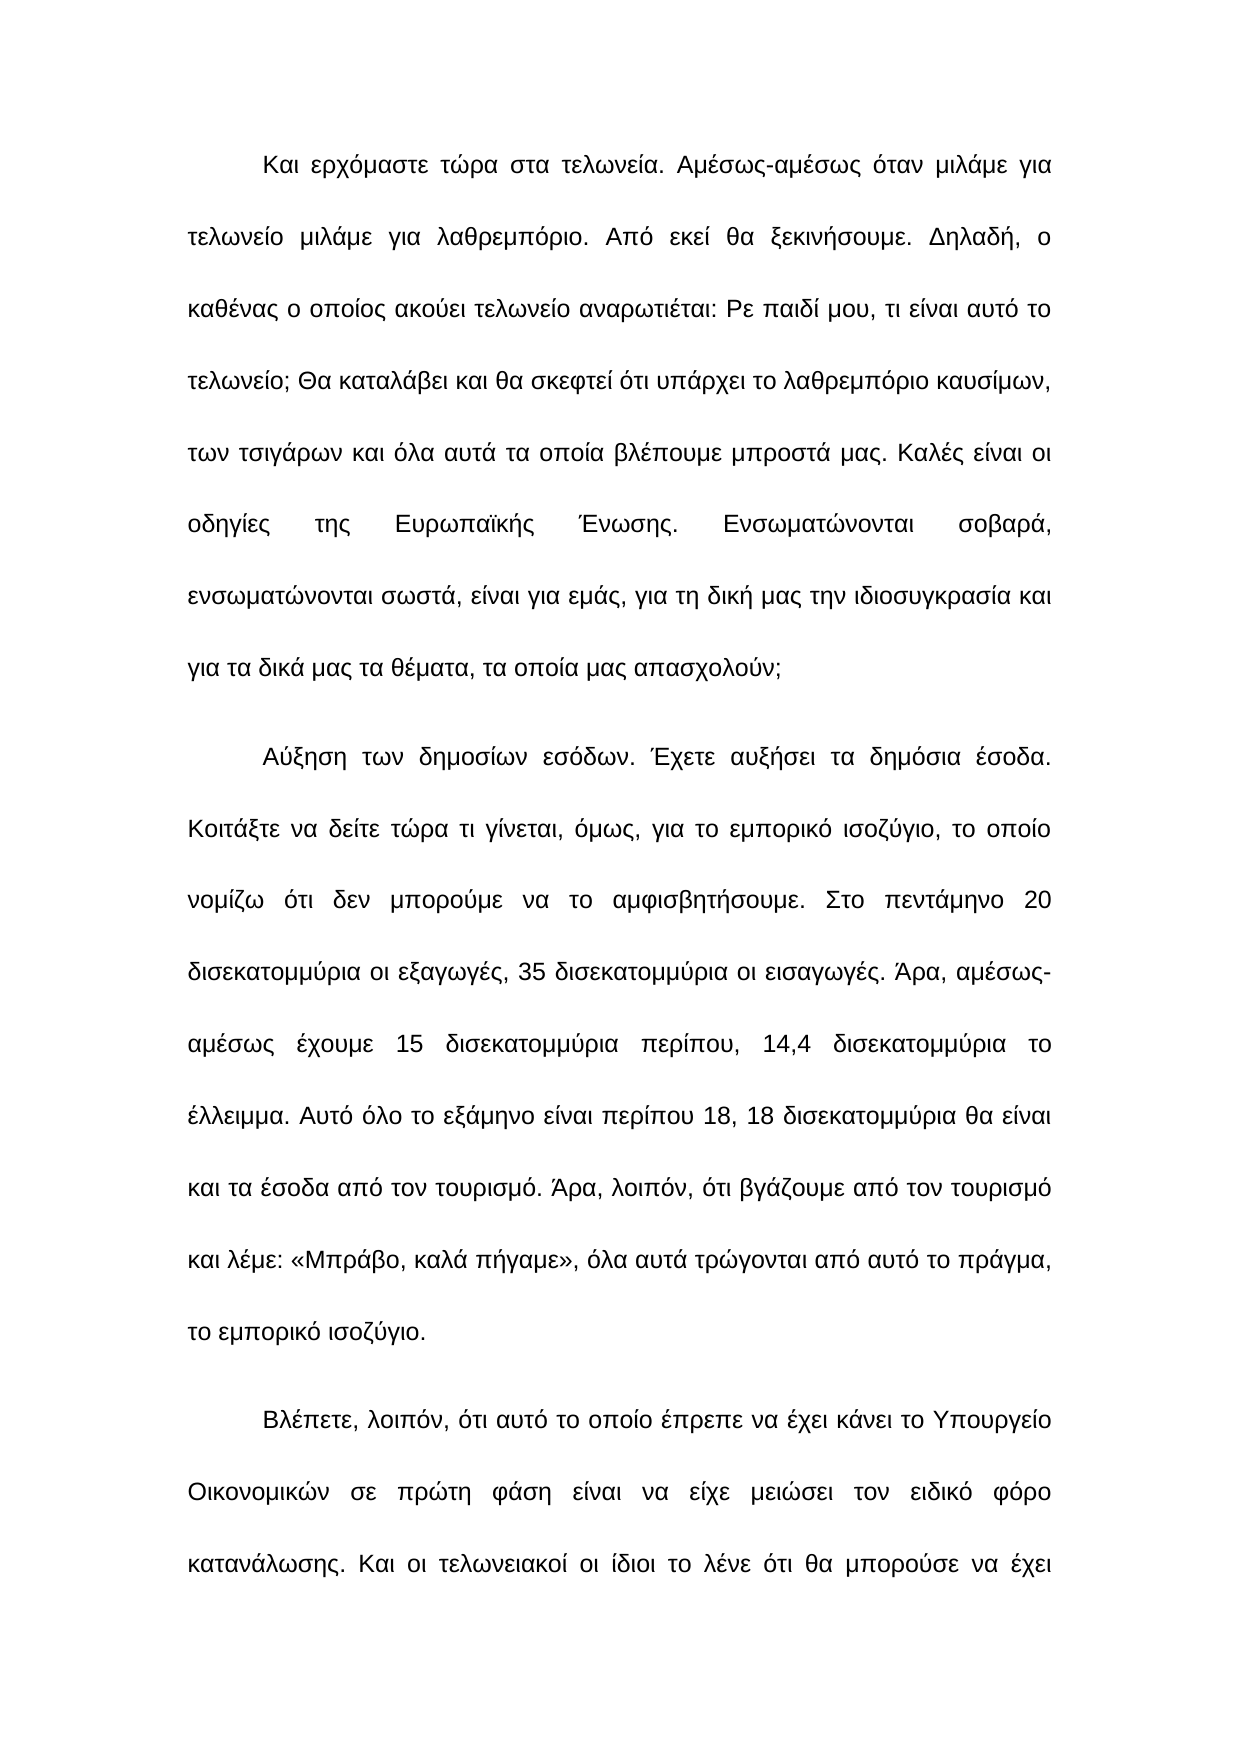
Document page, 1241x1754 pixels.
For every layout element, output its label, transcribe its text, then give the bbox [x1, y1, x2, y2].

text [187, 1405, 1053, 1578]
text Αύξηση των δημοσίων εσόδων. Έχετε αυξήσει τα δημόσια έσοδα. Κοιτάξτε να δείτε τώρα τι γίνεται, όμως, για το εμπορικό ισοζύγιο, το οποίο νομίζω ότι δεν μπορούμε να το αμφισβητήσουμε. Στο πεντάμηνο 20 δισεκατομμύρια οι εξαγωγές, 35 δισεκατομμύρια οι εισαγωγές. Άρα, αμέσως-αμέσως έχουμε 15 δισεκατομμύρια περίπου, 14,4 δισεκατομμύρια το έλλειμμα. Αυτό όλο το εξάμηνο είναι περίπου 18, 18 δισεκατομμύρια θα είναι και τα έσοδα από τον τουρισμό. Άρα, λοιπόν, ότι βγάζουμε από τον τουρισμό και λέμε: «Μπράβο, καλά πήγαμε», όλα αυτά τρώγονται από αυτό το πράγμα, το εμπορικό ισοζύγιο. [187, 742, 1053, 1345]
text Και ερχόμαστε τώρα στα τελωνεία. Αμέσως-αμέσως όταν μιλάμε για τελωνείο μιλάμε για λαθρεμπόριο. Από εκεί θα ξεκινήσουμε. Δηλαδή, ο καθένας ο οποίος ακούει τελωνείο αναρωτιέται: Ρε παιδί μου, τι είναι αυτό το τελωνείο; Θα καταλάβει και θα σκεφτεί ότι υπάρχει το λαθρεμπόριο καυσίμων, των τσιγάρων και όλα αυτά τα οποία βλέπουμε μπροστά μας. Καλές είναι οι οδηγίες της Ευρωπαϊκής Ένωσης. Ενσωματώνονται σοβαρά, ενσωματώνονται σωστά, είναι για εμάς, για τη δική μας την ιδιοσυγκρασία και για τα δικά μας τα θέματα, τα οποία μας απασχολούν; [187, 150, 1053, 682]
